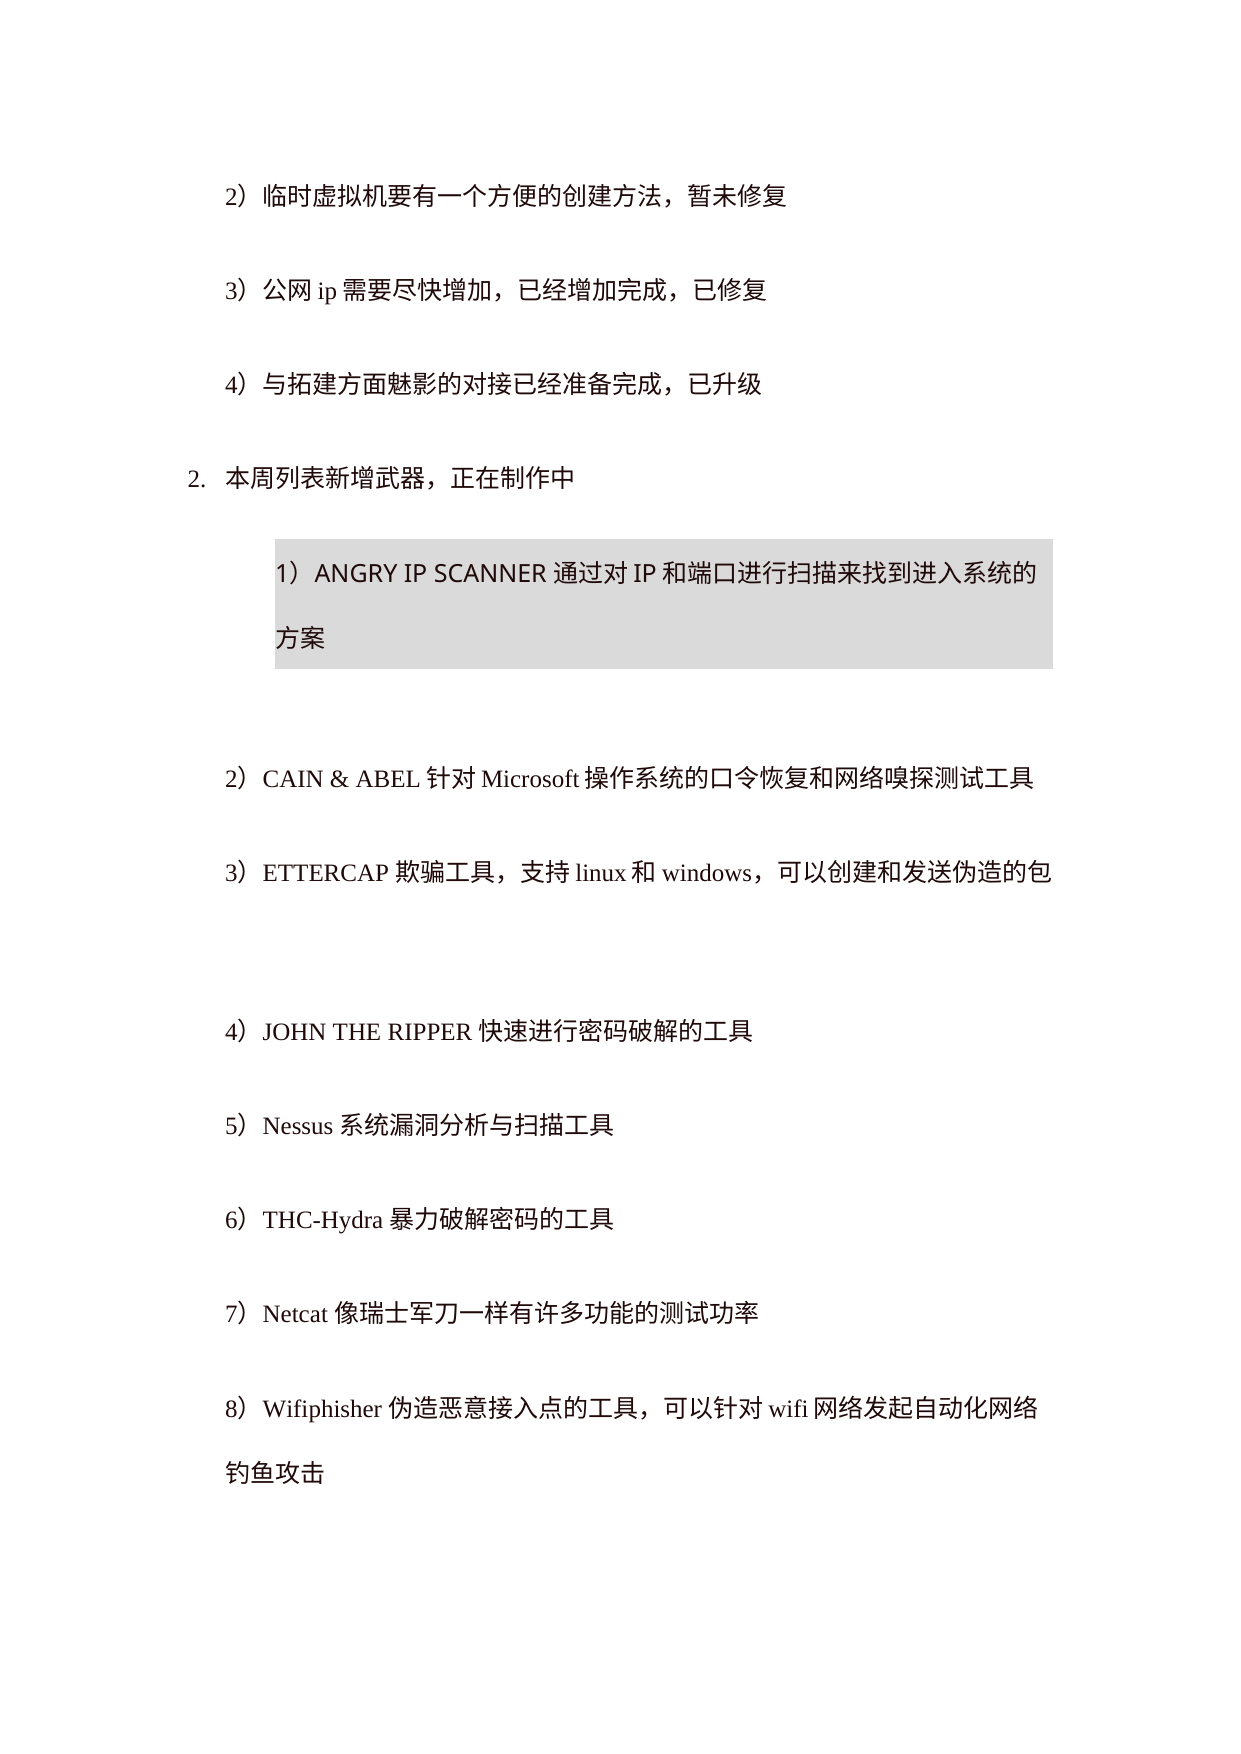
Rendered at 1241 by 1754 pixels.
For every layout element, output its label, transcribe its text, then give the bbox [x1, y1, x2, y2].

text 2）临时虚拟机要有一个方便的创建方法，暂未修复 [225, 162, 1053, 227]
list 本周列表新增武器，正在制作中 [187, 444, 1053, 509]
text 4）与拓建方面魅影的对接已经准备完成，已升级 [225, 350, 1053, 415]
text 6）THC-Hydra 暴力破解密码的工具 [225, 1185, 1053, 1250]
text 8）Wifiphisher 伪造恶意接入点的工具，可以针对wifi网络发起自动化网络钓鱼攻击 ​ [225, 1374, 1053, 1504]
text 1）ANGRY IP SCANNER 通过对IP和端口进行扫描来找到进入系统的方案 [275, 539, 1053, 669]
text 3）ETTERCAP 欺骗工具，支持linux和windows，可以创建和发送伪造的包 ​ [225, 838, 1053, 968]
text 2）CAIN & ABEL针对Microsoft操作系统的口令恢复和网络嗅探测试工具 ​ [225, 744, 1053, 809]
text 4）JOHN THE RIPPER 快速进行密码破解的工具 [225, 997, 1053, 1062]
text 3）公网ip需要尽快增加，已经增加完成，已修复 ​ [225, 256, 1053, 321]
text 7）Netcat 像瑞士军刀一样有许多功能的测试功率 [225, 1279, 1053, 1344]
text 5）Nessus 系统漏洞分析与扫描工具 [225, 1091, 1053, 1156]
